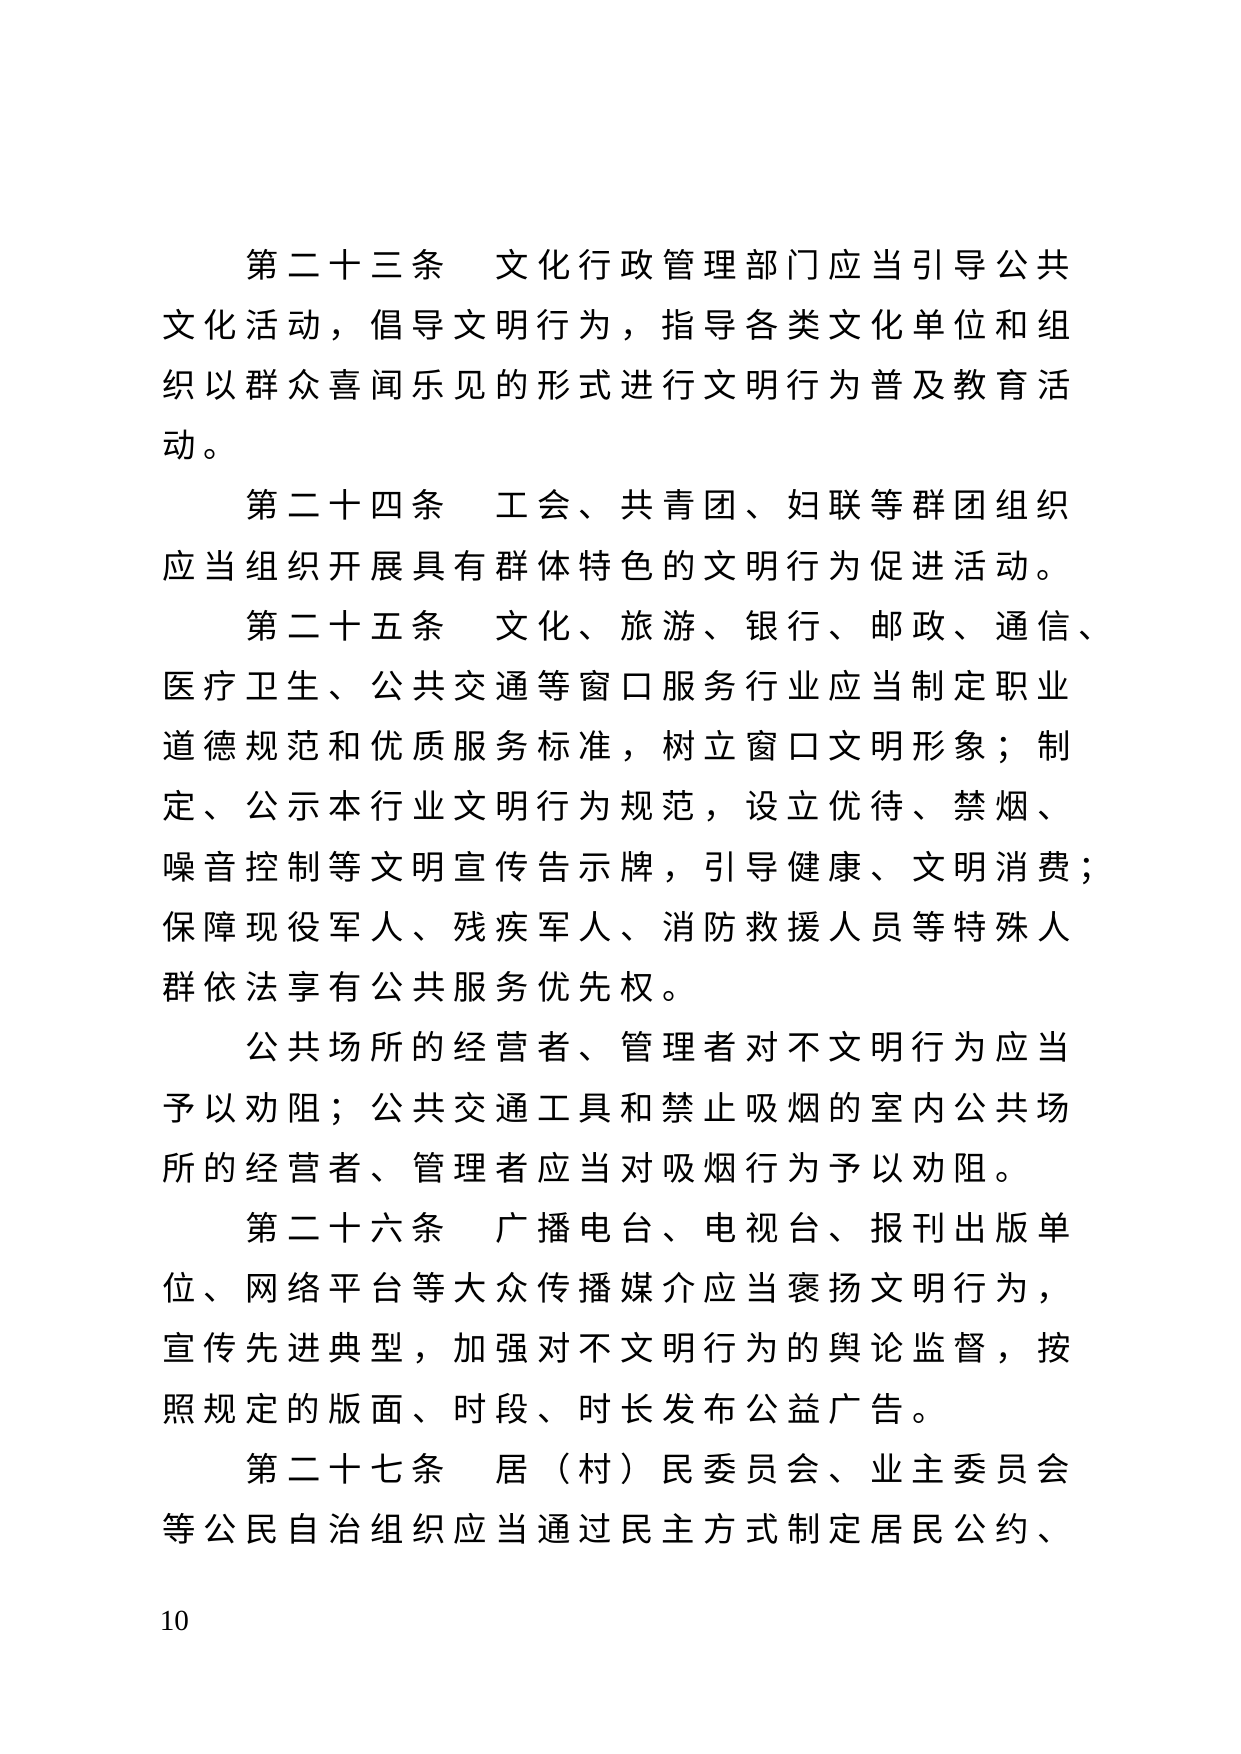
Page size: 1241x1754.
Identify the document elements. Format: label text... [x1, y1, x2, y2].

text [162, 1437, 1078, 1557]
text 第二十四条 工会、共青团、妇联等群团组织应当组织开展具有群体特色的文明行为促进活动。 [162, 473, 1078, 594]
text 第二十三条 文化行政管理部门应当引导公共文化活动，倡导文明行为，指导各类文化单位和组织以群众喜闻乐见的形式进行文明行为普及教育活动。 [162, 232, 1078, 473]
text 公共场所的经营者、管理者对不文明行为应当予以劝阻；公共交通工具和禁止吸烟的室内公共场所的经营者、管理者应当对吸烟行为予以劝阻。 [162, 1015, 1078, 1196]
text 第二十五条 文化、旅游、银行、邮政、通信、医疗卫生、公共交通等窗口服务行业应当制定职业道德规范和优质服务标准，树立窗口文明形象；制定、公示本行业文明行为规范，设立优待、禁烟、噪音控制等文明宣传告示牌，引导健康、文明消费；保障现役军人、残疾军人、消防救援人员等特殊人群依法享有公共服务优先权。 [162, 594, 1078, 660]
text 第二十五条 文化、旅游、银行、邮政、通信、医疗卫生、公共交通等窗口服务行业应当制定职业道德规范和优质服务标准，树立窗口文明形象；制定、公示本行业文明行为规范，设立优待、禁烟、噪音控制等文明宣传告示牌，引导健康、文明消费；保障现役军人、残疾军人、消防救援人员等特殊人群依法享有公共服务优先权。 [162, 949, 1078, 1015]
text 第二十六条 广播电台、电视台、报刊出版单位、网络平台等大众传播媒介应当褒扬文明行为，宣传先进典型，加强对不文明行为的舆论监督，按照规定的版面、时段、时长发布公益广告。 [162, 1370, 1078, 1437]
text 第二十五条 文化、旅游、银行、邮政、通信、医疗卫生、公共交通等窗口服务行业应当制定职业道德规范和优质服务标准，树立窗口文明形象；制定、公示本行业文明行为规范，设立优待、禁烟、噪音控制等文明宣传告示牌，引导健康、文明消费；保障现役军人、残疾军人、消防救援人员等特殊人群依法享有公共服务优先权。 [162, 708, 1078, 901]
text 第二十六条 广播电台、电视台、报刊出版单位、网络平台等大众传播媒介应当褒扬文明行为，宣传先进典型，加强对不文明行为的舆论监督，按照规定的版面、时段、时长发布公益广告。 [162, 1196, 1078, 1322]
